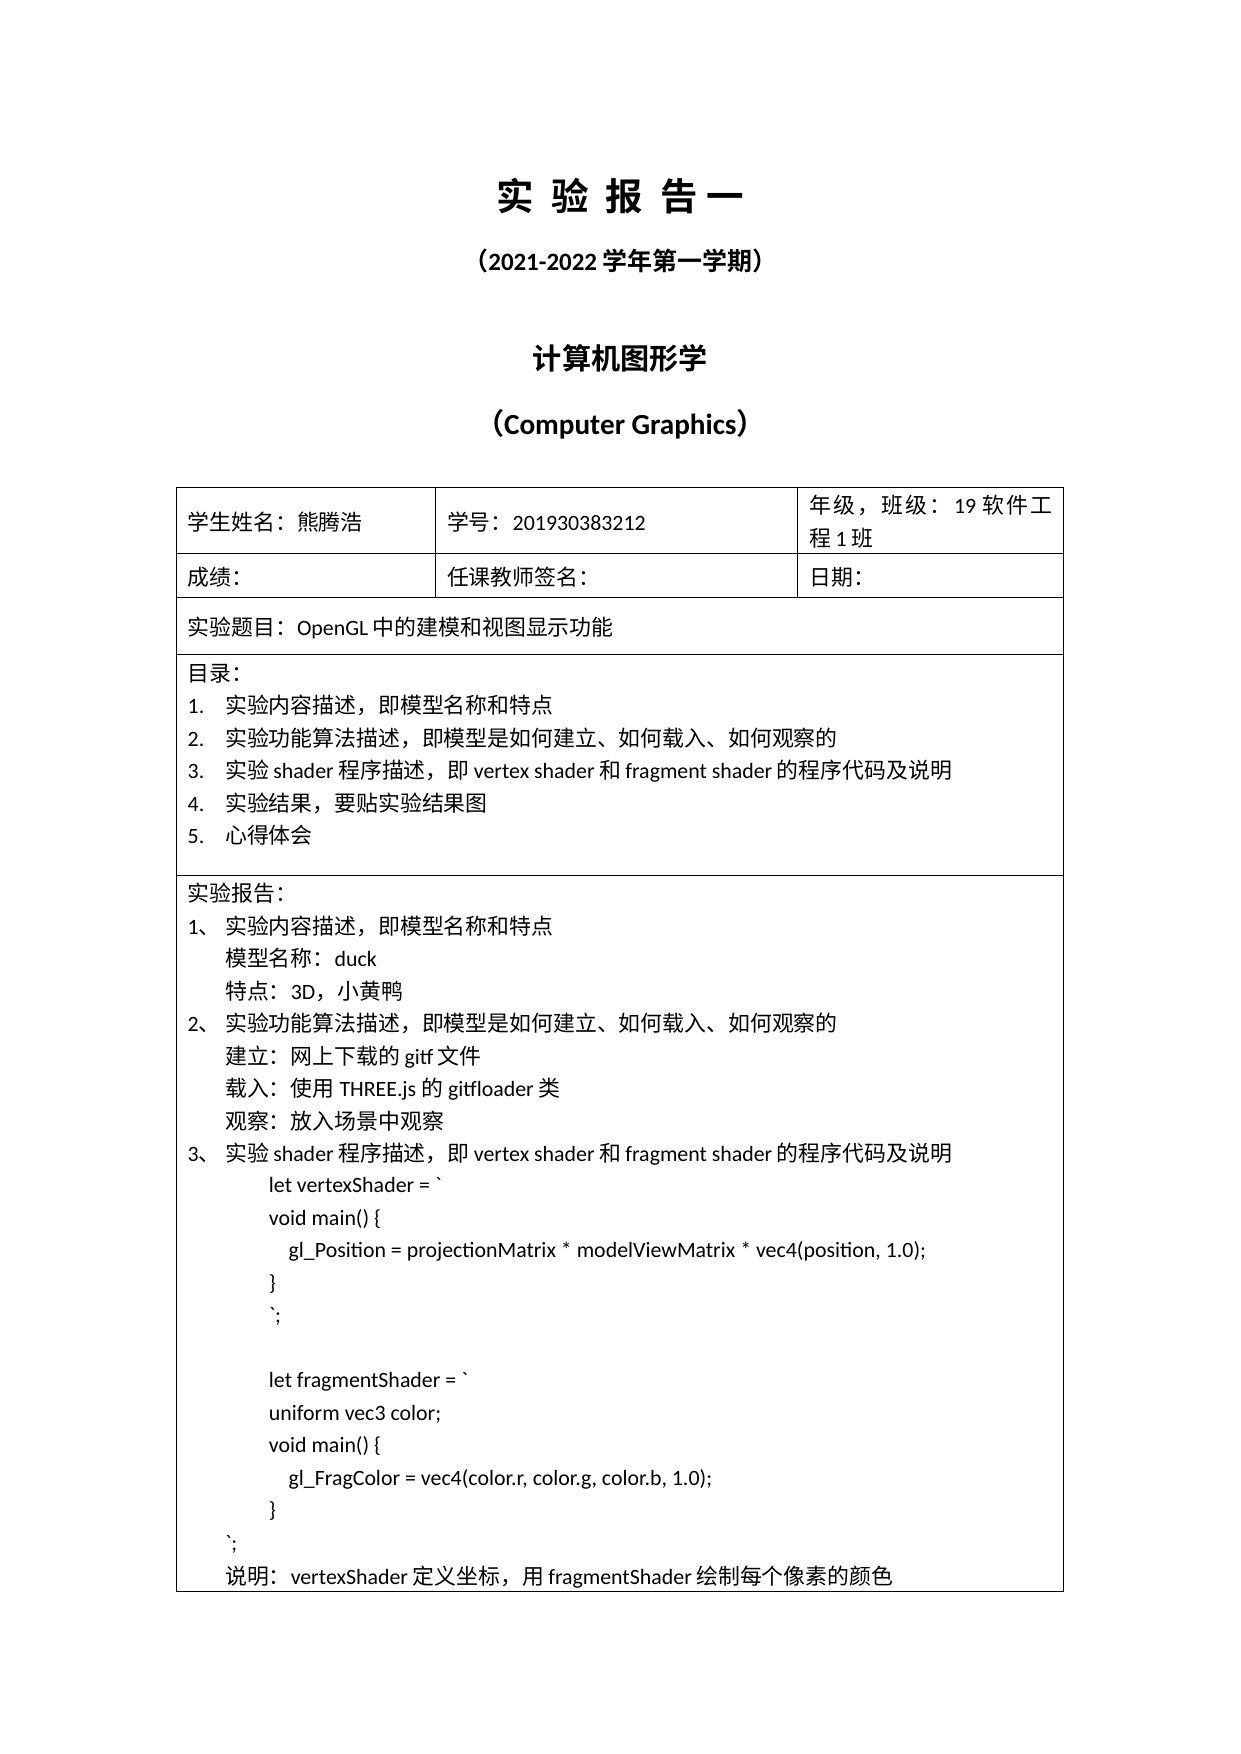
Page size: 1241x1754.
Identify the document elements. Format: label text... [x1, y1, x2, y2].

table_cell 成绩： [177, 554, 435, 597]
table_cell 目录： 实验内容描述，即模型名称和特点 实验功能算法描述，即模型是如何建立、如何载入、如何观察的 实验shader程序描述，即vertex shader和fragment shader的程序代码及说明 实验结果，要贴实验结果图 心得体会 [177, 655, 1063, 875]
table_header 学生姓名：熊腾浩 [177, 488, 435, 553]
table_header 年级，班级：19软件工程1班 [798, 488, 1063, 553]
text （Computer Graphics） [187, 389, 1053, 454]
table_header 学号：201930383212 [436, 488, 797, 553]
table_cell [177, 876, 1063, 1591]
table_cell 任课教师签名： [436, 554, 797, 597]
text （2021-2022学年第一学期） [187, 227, 1053, 292]
text 实 验 报 告 一 [187, 162, 1053, 227]
table_cell 日期： [798, 554, 1063, 597]
table_cell 实验题目：OpenGL中的建模和视图显示功能 [177, 598, 1063, 654]
text 计算机图形学 [187, 324, 1053, 389]
